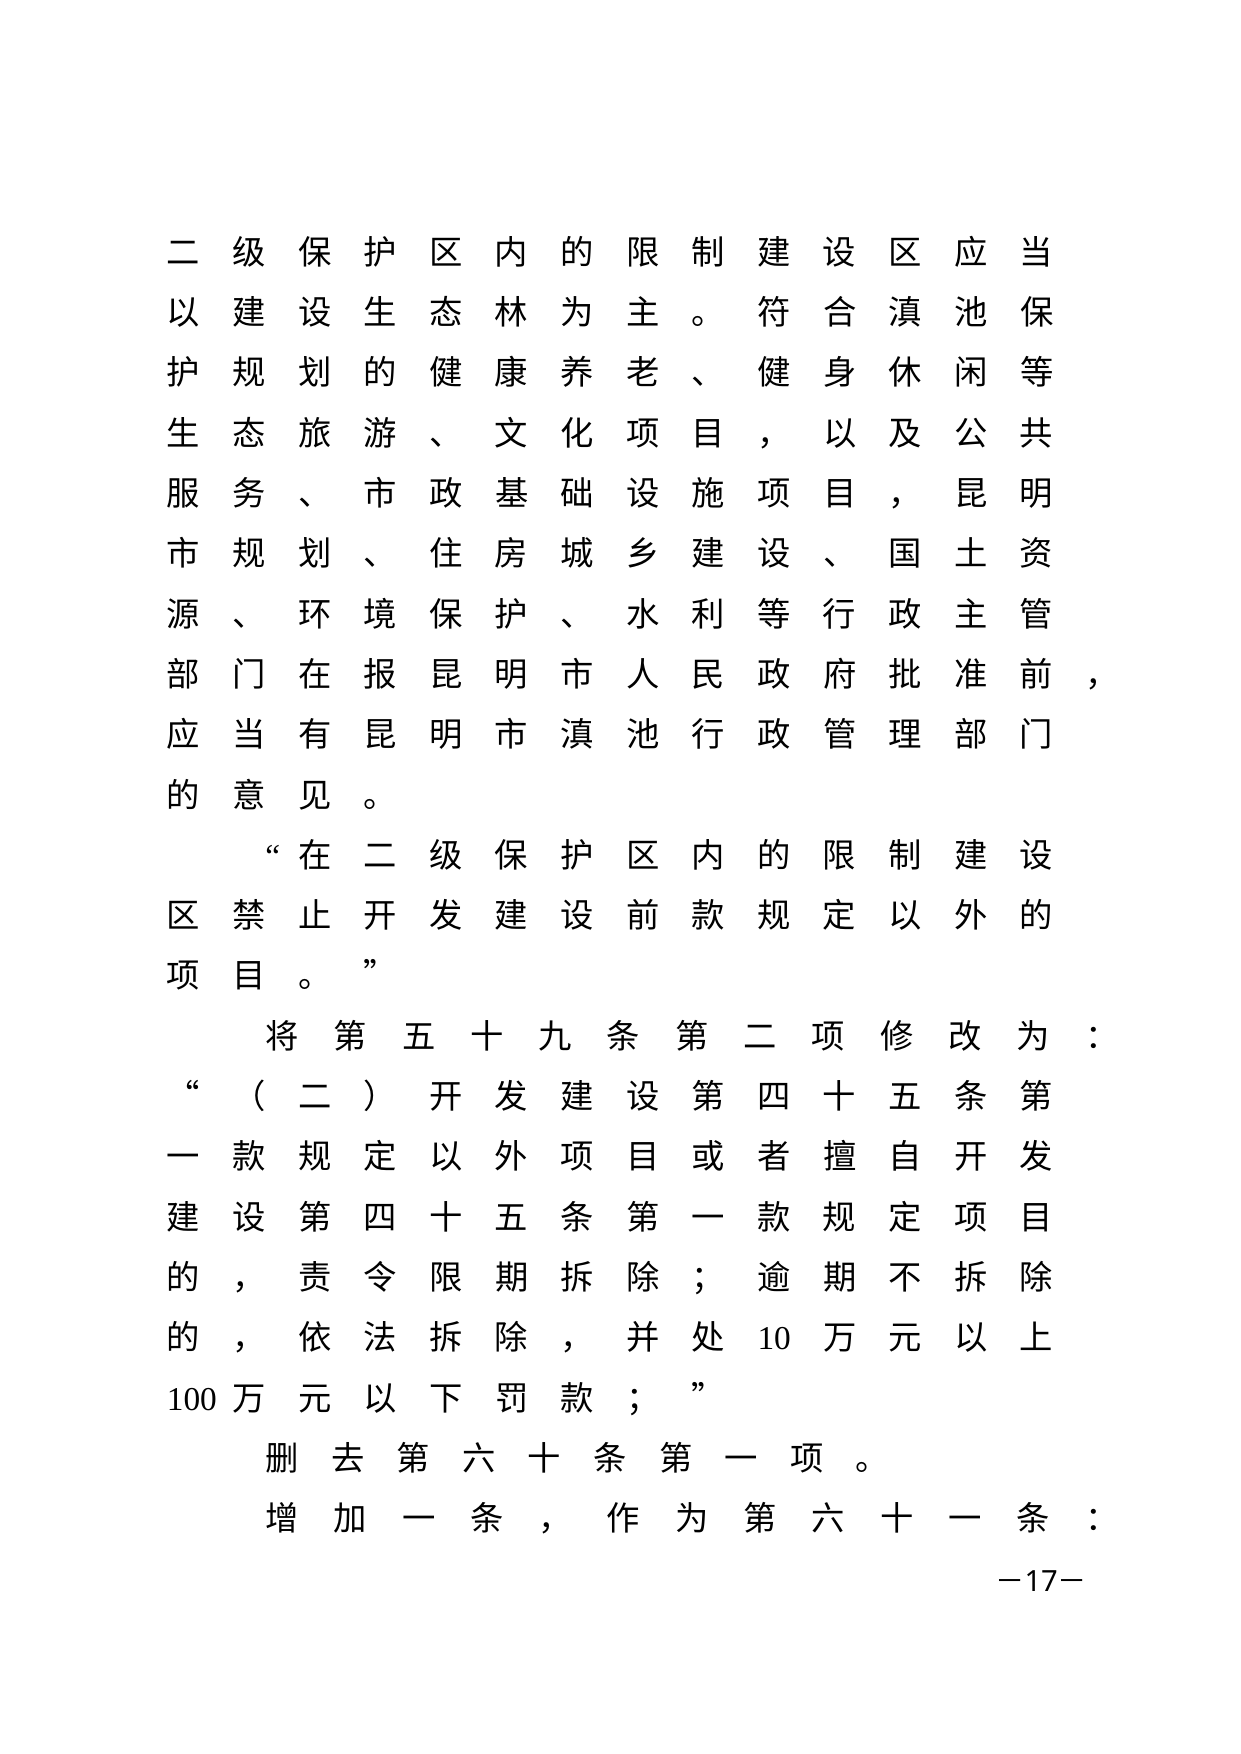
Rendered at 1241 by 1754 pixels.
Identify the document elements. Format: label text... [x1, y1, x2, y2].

text “在二级保护区内的限制建设区禁止开发建设前款规定以外的项目。” [167, 823, 1085, 1003]
text 将第五十九条第二项修改为：“（二）开发建设第四十五条第一款规定以外项目或者擅自开发建设第四十五条第一款规定项目的，责令限期拆除；逾期不拆除的，依法拆除，并处10万元以上100万元以下罚款；” [167, 1003, 1085, 1426]
text 增加一条，作为第六十一条：“违反本条例规定，在滇池保护范围内向河道、沟渠等水体倾倒固体废弃物，排放污水、废液及其他超过水污染物排放标准的污水、废水的，责令改正，并处5000元以上5万元以下罚款；情节严重的，处5万元以上20万元以下罚款。” [167, 1486, 1085, 1546]
text 将第四十五条修改为：“在二级保护区内的限制建设区应当以建设生态林为主。符合滇池保护规划的健康养老、健身休闲等生态旅游、文化项目，以及公共服务、市政基础设施项目，昆明市规划、住房城乡建设、国土资源、环境保护、水利等行政主管部门在报昆明市人民政府批准前，应当有昆明市滇池行政管理部门的意见。 [167, 219, 1085, 823]
text 删去第六十条第一项。 [167, 1426, 1085, 1486]
